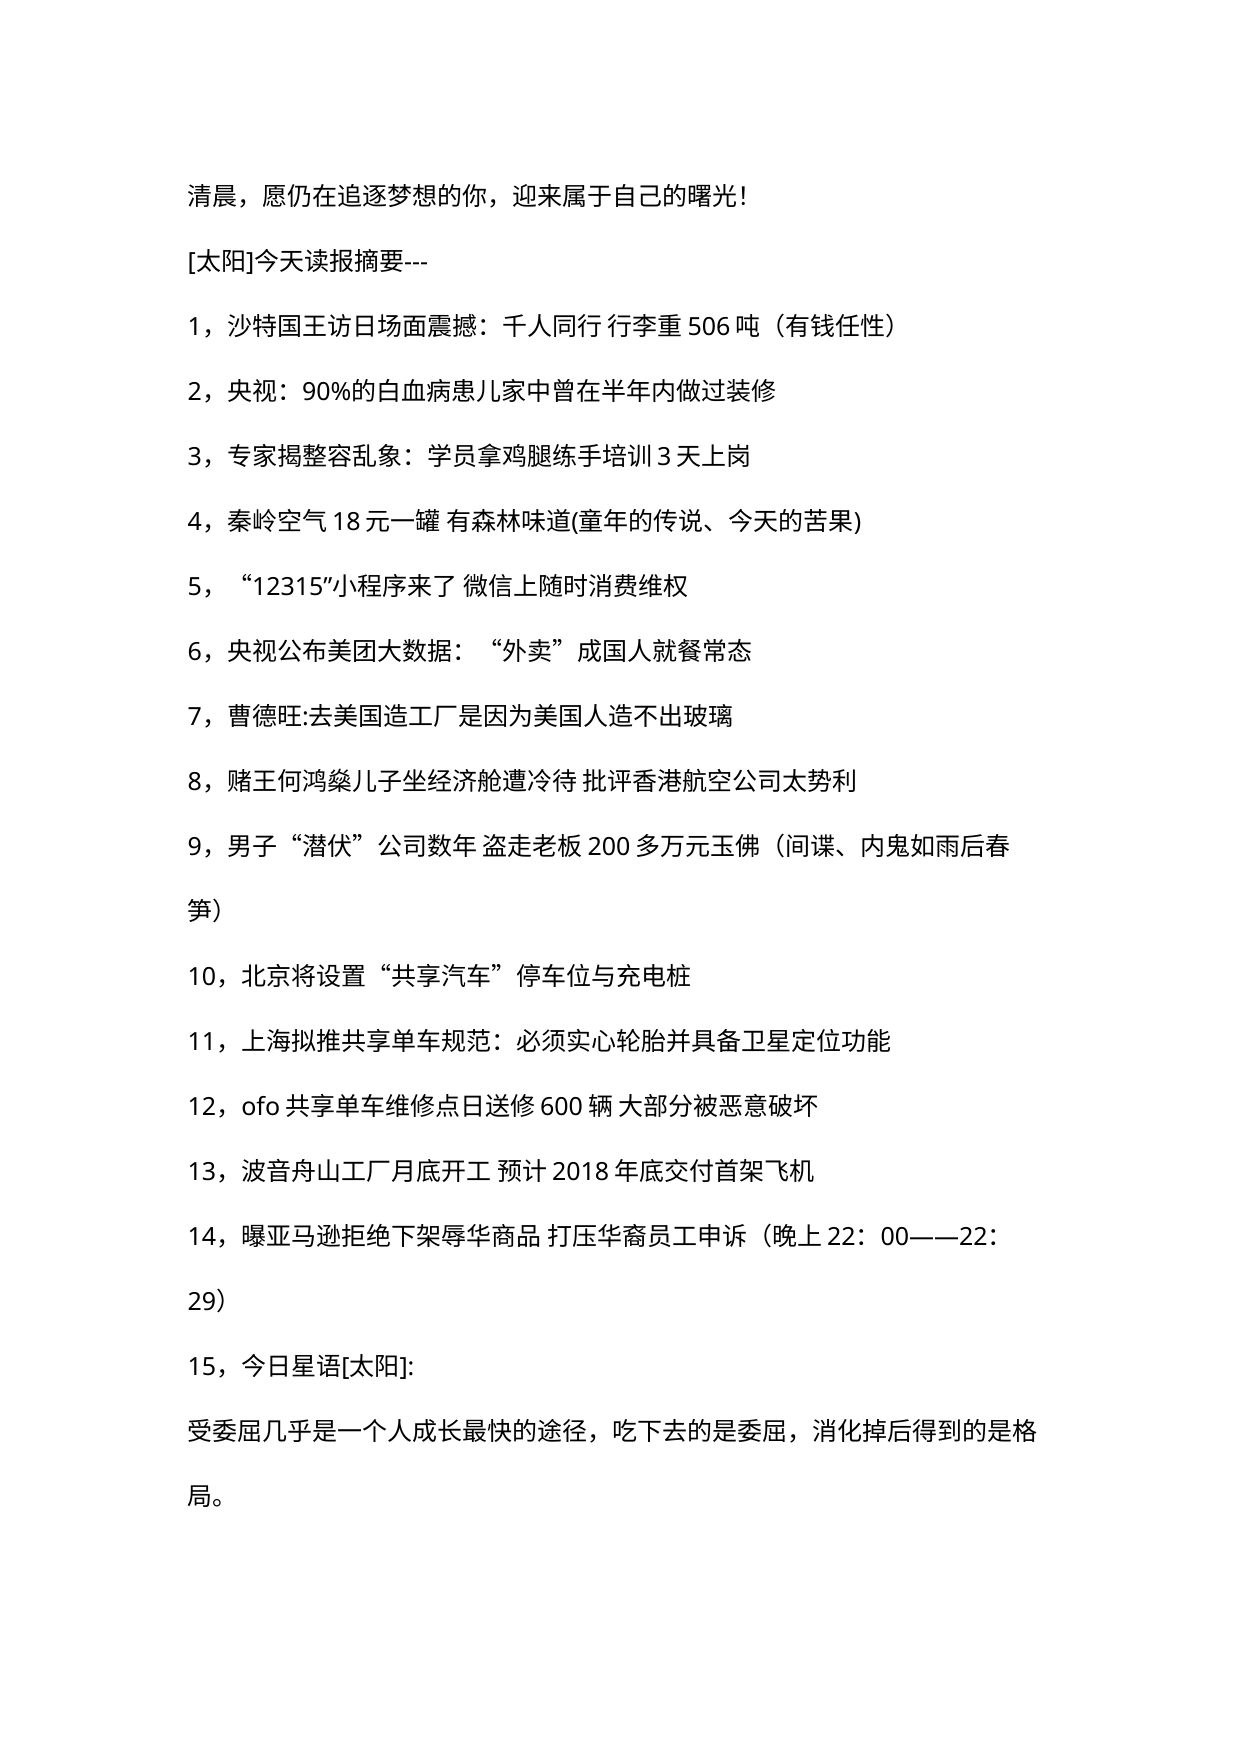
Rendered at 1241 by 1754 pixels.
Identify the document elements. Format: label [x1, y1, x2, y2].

text [187, 162, 1053, 1527]
